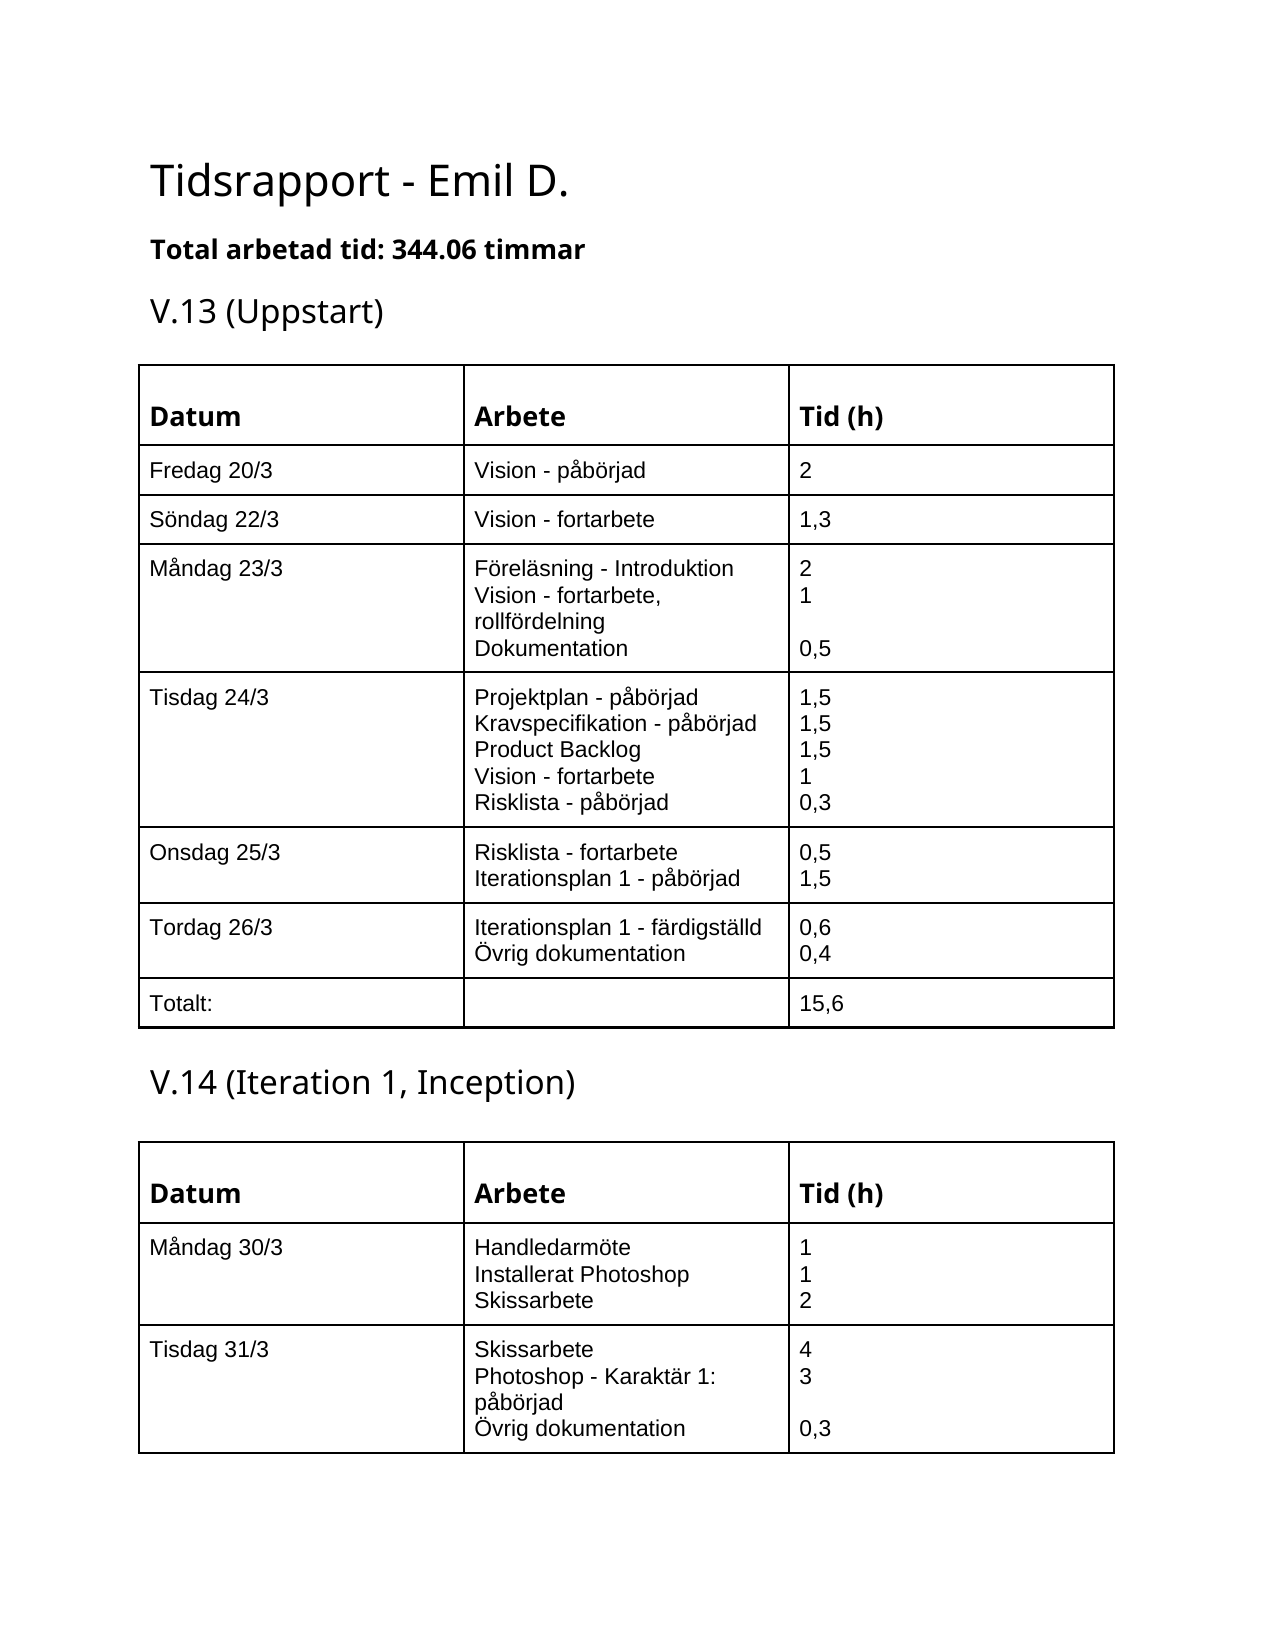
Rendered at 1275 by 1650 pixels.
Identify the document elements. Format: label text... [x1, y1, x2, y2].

table_cell Projektplan - påbörjad Kravspecifikation - påbörjad Product Backlog Vision - fortarbete Risklista - påbörjad [465, 673, 788, 826]
table_header Arbete [465, 1143, 788, 1222]
table_cell [465, 979, 788, 1026]
table_cell 4 3 0,3 [790, 1326, 1113, 1452]
table_cell 2 [790, 446, 1113, 494]
table_cell Tisdag 31/3 [140, 1326, 463, 1452]
table_cell 0,6 0,4 [790, 904, 1113, 977]
table_cell 1,3 [790, 496, 1113, 543]
table_cell Vision - påbörjad [465, 446, 788, 494]
table_cell Iterationsplan 1 - färdigställd Övrig dokumentation [465, 904, 788, 977]
table_header Tid (h) [790, 366, 1113, 444]
table_cell 1 1 2 [790, 1224, 1113, 1324]
table_header Datum [140, 366, 463, 444]
table_cell Tisdag 24/3 [140, 673, 463, 826]
text V.14 (Iteration 1, Inception) [150, 1059, 1125, 1104]
table_cell 15,6 [790, 979, 1113, 1026]
table_cell Måndag 30/3 [140, 1224, 463, 1324]
table_cell Totalt: [140, 979, 463, 1026]
table_cell Vision - fortarbete [465, 496, 788, 543]
title Tidsrapport - Emil D. [150, 150, 1125, 209]
table_cell 2 1 0,5 [790, 545, 1113, 671]
table_cell 1,5 1,5 1,5 1 0,3 [790, 673, 1113, 826]
table_cell Fredag 20/3 [140, 446, 463, 494]
table_header Arbete [465, 366, 788, 444]
table_cell Tordag 26/3 [140, 904, 463, 977]
table_cell Skissarbete Photoshop - Karaktär 1: påbörjad Övrig dokumentation [465, 1326, 788, 1452]
table_header Datum [140, 1143, 463, 1222]
table_cell Risklista - fortarbete Iterationsplan 1 - påbörjad [465, 828, 788, 902]
table_cell Måndag 23/3 [140, 545, 463, 671]
table_header Tid (h) [790, 1143, 1113, 1222]
subtitle V.13 (Uppstart) [150, 288, 1125, 333]
table_cell 0,5 1,5 [790, 828, 1113, 902]
subtitle Total arbetad tid: 344.06 timmar [150, 230, 1125, 267]
table_cell Söndag 22/3 [140, 496, 463, 543]
table_cell Föreläsning - Introduktion Vision - fortarbete, rollfördelning Dokumentation [465, 545, 788, 671]
table_cell Handledarmöte Installerat Photoshop Skissarbete [465, 1224, 788, 1324]
table_cell Onsdag 25/3 [140, 828, 463, 902]
